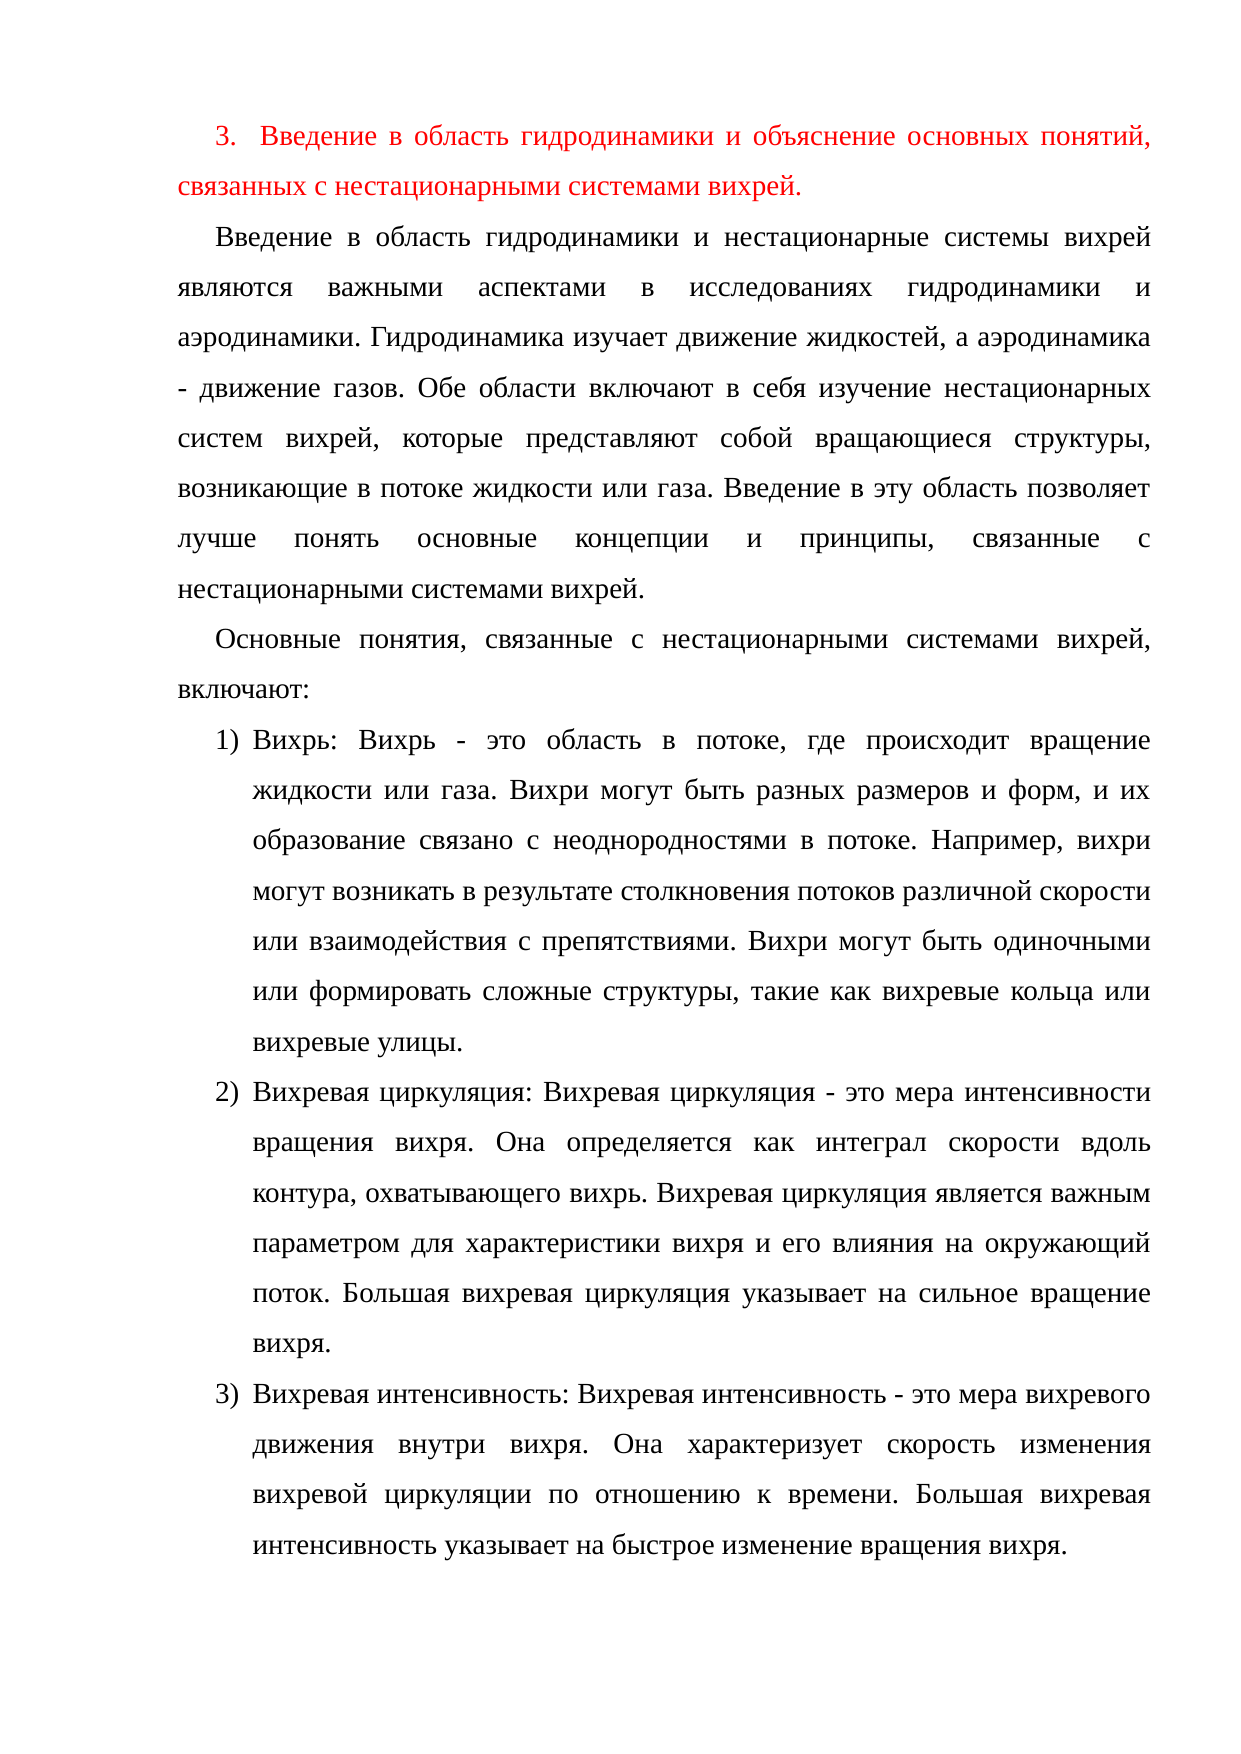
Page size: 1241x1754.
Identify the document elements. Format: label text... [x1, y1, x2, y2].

list Вихревая интенсивность: Вихревая интенсивность - это мера вихревого движения внутри вихря. Она характеризует скорость изменения вихревой циркуляции по отношению к времени. Большая вихревая интенсивность указывает на быстрое изменение вращения вихря. [215, 1376, 1152, 1560]
list Вихревая циркуляция: Вихревая циркуляция - это мера интенсивности вращения вихря. Она определяется как интеграл скорости вдоль контура, охватывающего вихрь. Вихревая циркуляция является важным параметром для характеристики вихря и его влияния на окружающий поток. Большая вихревая циркуляция указывает на сильное вращение вихря. [215, 1074, 1152, 1359]
text Основные понятия, связанные с нестационарными системами вихрей, включают: [177, 621, 1152, 705]
text Введение в область гидродинамики и нестационарные системы вихрей являются важными аспектами в исследованиях гидродинамики и аэродинамики. Гидродинамика изучает движение жидкостей, а аэродинамика - движение газов. Обе области включают в себя изучение нестационарных систем вихрей, которые представляют собой вращающиеся структуры, возникающие в потоке жидкости или газа. Введение в эту область позволяет лучше понять основные концепции и принципы, связанные с нестационарными системами вихрей. [177, 219, 1152, 604]
list Вихрь: Вихрь - это область в потоке, где происходит вращение жидкости или газа. Вихри могут быть разных размеров и форм, и их образование связано с неоднородностями в потоке. Например, вихри могут возникать в результате столкновения потоков различной скорости или взаимодействия с препятствиями. Вихри могут быть одиночными или формировать сложные структуры, такие как вихревые кольца или вихревые улицы. [215, 722, 1152, 1057]
text 3. Введение в область гидродинамики и объяснение основных понятий, связанных с нестационарными системами вихрей. [177, 118, 1152, 202]
